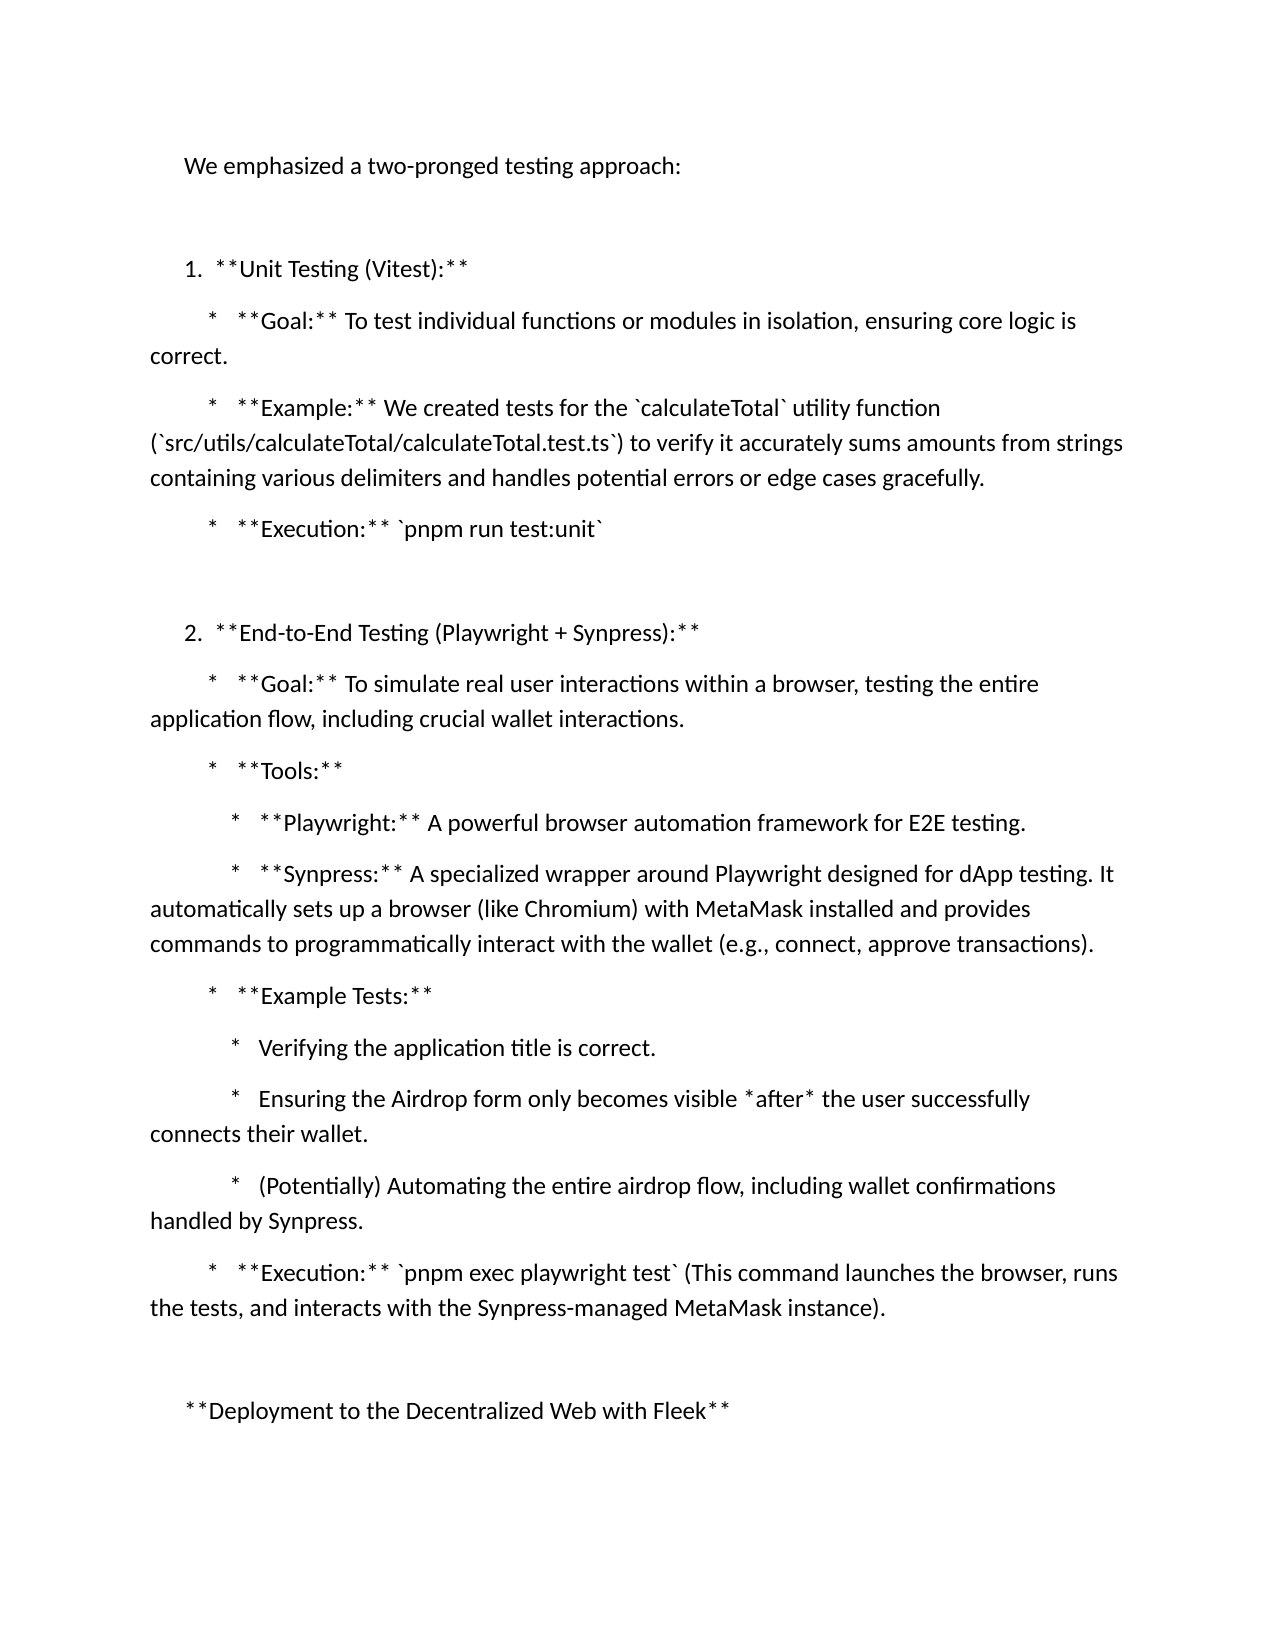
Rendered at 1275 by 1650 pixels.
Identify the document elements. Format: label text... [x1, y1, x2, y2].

text * **Execution:** `pnpm exec playwright test` (This command launches the browser, runs the tests, and interacts with the Synpress-managed MetaMask instance). [150, 1257, 1125, 1322]
text We emphasized a two-pronged testing approach: [150, 150, 1125, 181]
text * **Example Tests:** [150, 980, 1125, 1011]
text * **Execution:** `pnpm run test:unit` [150, 513, 1125, 544]
text * Ensuring the Airdrop form only becomes visible *after* the user successfully connects their wallet. [150, 1083, 1125, 1149]
text * **Playwright:** A powerful browser automation framework for E2E testing. [150, 807, 1125, 837]
text * (Potentially) Automating the entire airdrop flow, including wallet confirmations handled by Synpress. [150, 1170, 1125, 1236]
text * Verifying the application title is correct. [150, 1032, 1125, 1062]
text * **Goal:** To simulate real user interactions within a browser, testing the entire application flow, including crucial wallet interactions. [150, 668, 1125, 734]
text * **Synpress:** A specialized wrapper around Playwright designed for dApp testing. It automatically sets up a browser (like Chromium) with MetaMask installed and provides commands to programmatically interact with the wallet (e.g., connect, approve transactions). [150, 858, 1125, 959]
text * **Goal:** To test individual functions or modules in isolation, ensuring core logic is correct. [150, 305, 1125, 371]
text 2. **End-to-End Testing (Playwright + Synpress):** [150, 617, 1125, 647]
text **Deployment to the Decentralized Web with Fleek** [150, 1395, 1125, 1426]
text 1. **Unit Testing (Vitest):** [150, 253, 1125, 284]
text * **Tools:** [150, 755, 1125, 786]
text * **Example:** We created tests for the `calculateTotal` utility function (`src/utils/calculateTotal/calculateTotal.test.ts`) to verify it accurately sums amounts from strings containing various delimiters and handles potential errors or edge cases gracefully. [150, 392, 1125, 492]
